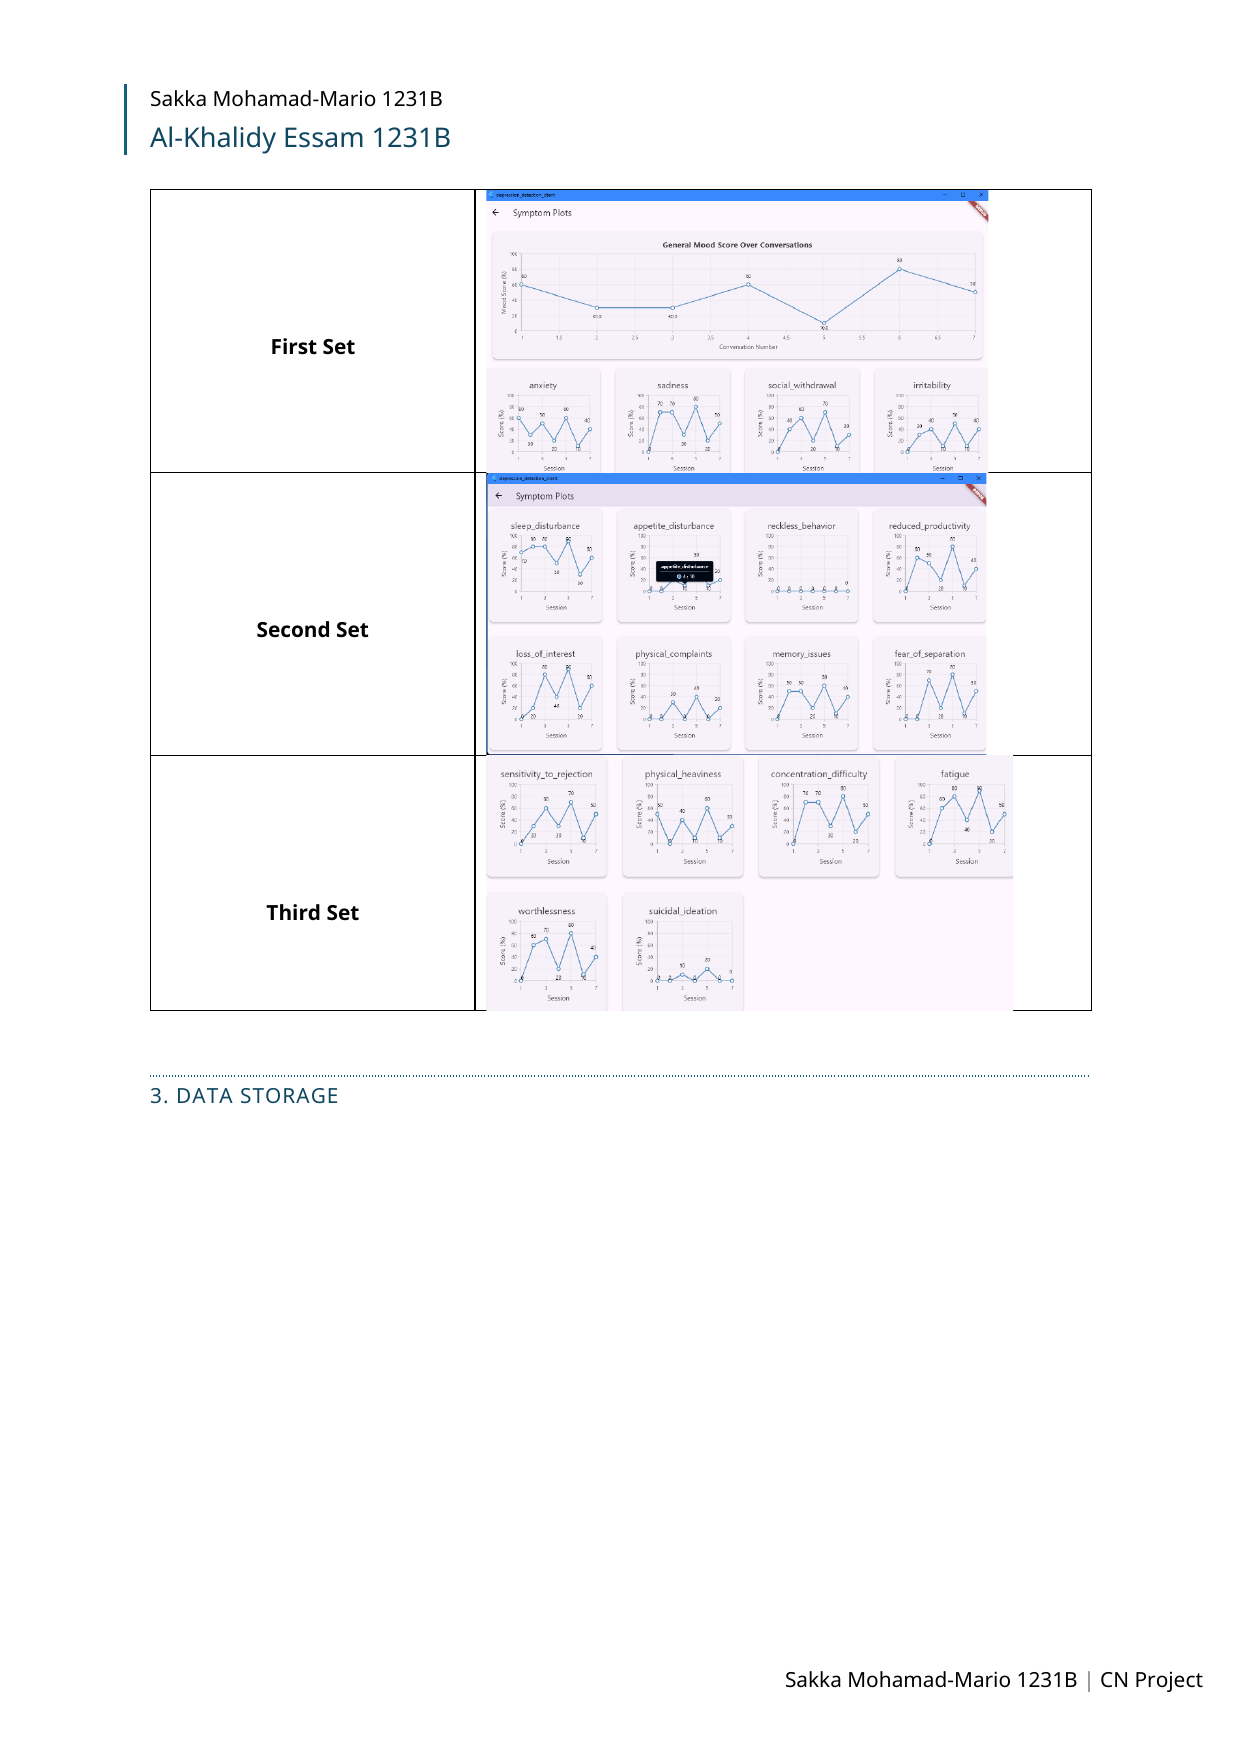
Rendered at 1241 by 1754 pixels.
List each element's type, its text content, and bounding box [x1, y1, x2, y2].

table_header First Set [151, 190, 474, 472]
table_cell [476, 756, 486, 1010]
picture [486, 190, 1014, 1011]
table_cell [476, 473, 486, 755]
table_cell Third Set [151, 756, 474, 1010]
table_cell [987, 473, 1091, 755]
table_header [989, 190, 1091, 472]
table_header [476, 190, 486, 472]
table_cell Second Set [151, 473, 474, 755]
table_cell [1014, 756, 1091, 1010]
subtitle 3. data storage [150, 1075, 1090, 1109]
